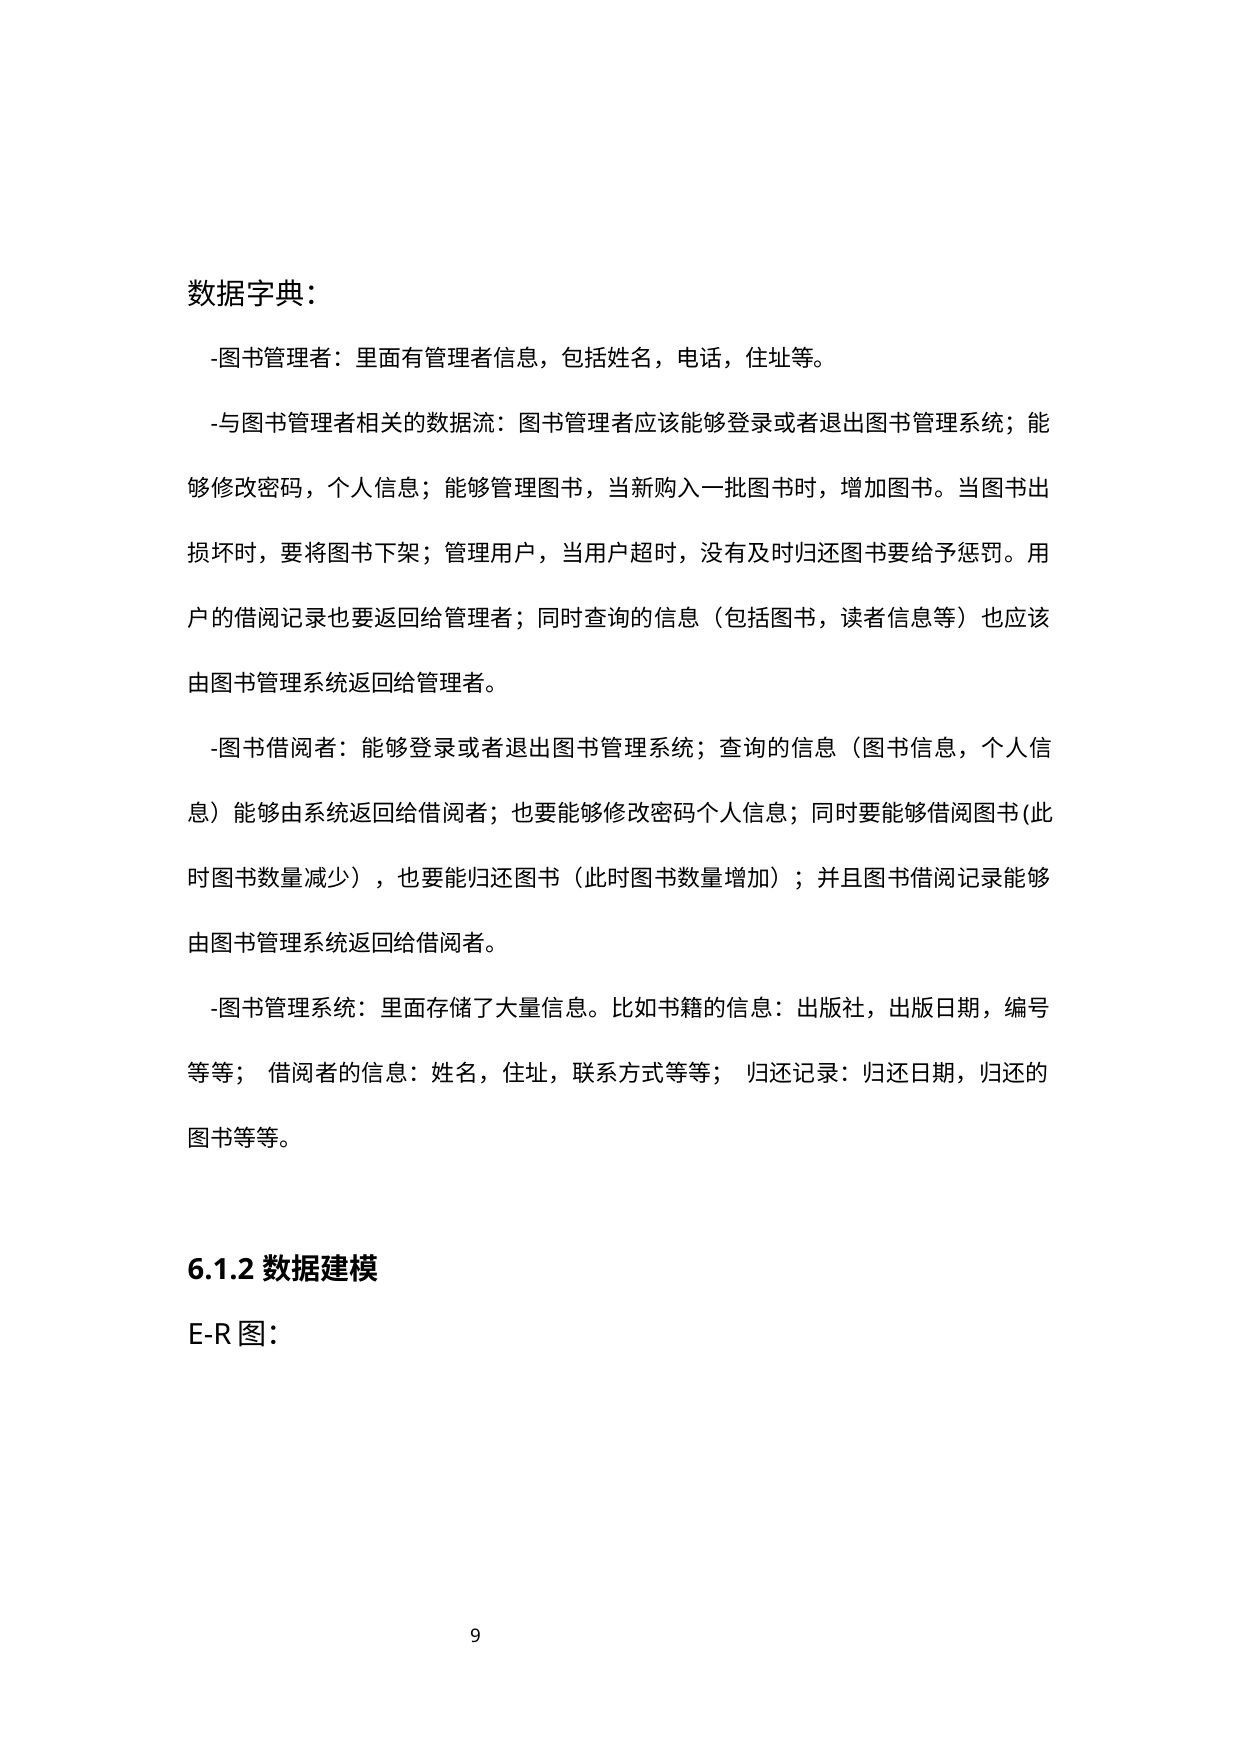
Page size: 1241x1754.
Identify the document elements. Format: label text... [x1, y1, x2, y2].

text -图书借阅者：能够登录或者退出图书管理系统；查询的信息（图书信息，个人信息）能够由系统返回给借阅者；也要能够修改密码个人信息；同时要能够借阅图书(此时图书数量减少），也要能归还图书（此时图书数量增加）；并且图书借阅记录能够由图书管理系统返回给借阅者。 [187, 714, 1053, 974]
text -与图书管理者相关的数据流：图书管理者应该能够登录或者退出图书管理系统；能够修改密码，个人信息；能够管理图书，当新购入一批图书时，增加图书。当图书出损坏时，要将图书下架；管理用户，当用户超时，没有及时归还图书要给予惩罚。用户的借阅记录也要返回给管理者；同时查询的信息（包括图书，读者信息等）也应该由图书管理系统返回给管理者。 [187, 389, 1053, 714]
text -图书管理者：里面有管理者信息，包括姓名，电话，住址等。 [187, 324, 1053, 389]
text -图书管理系统：里面存储了大量信息。比如书籍的信息：出版社，出版日期，编号等等； 借阅者的信息：姓名，住址，联系方式等等； 归还记录：归还日期，归还的图书等等。 [187, 974, 1053, 1169]
text 6.1.2 数据建模 [187, 1169, 1053, 1299]
text E-R图： [187, 1299, 1053, 1364]
text 数据字典： [187, 259, 1053, 324]
